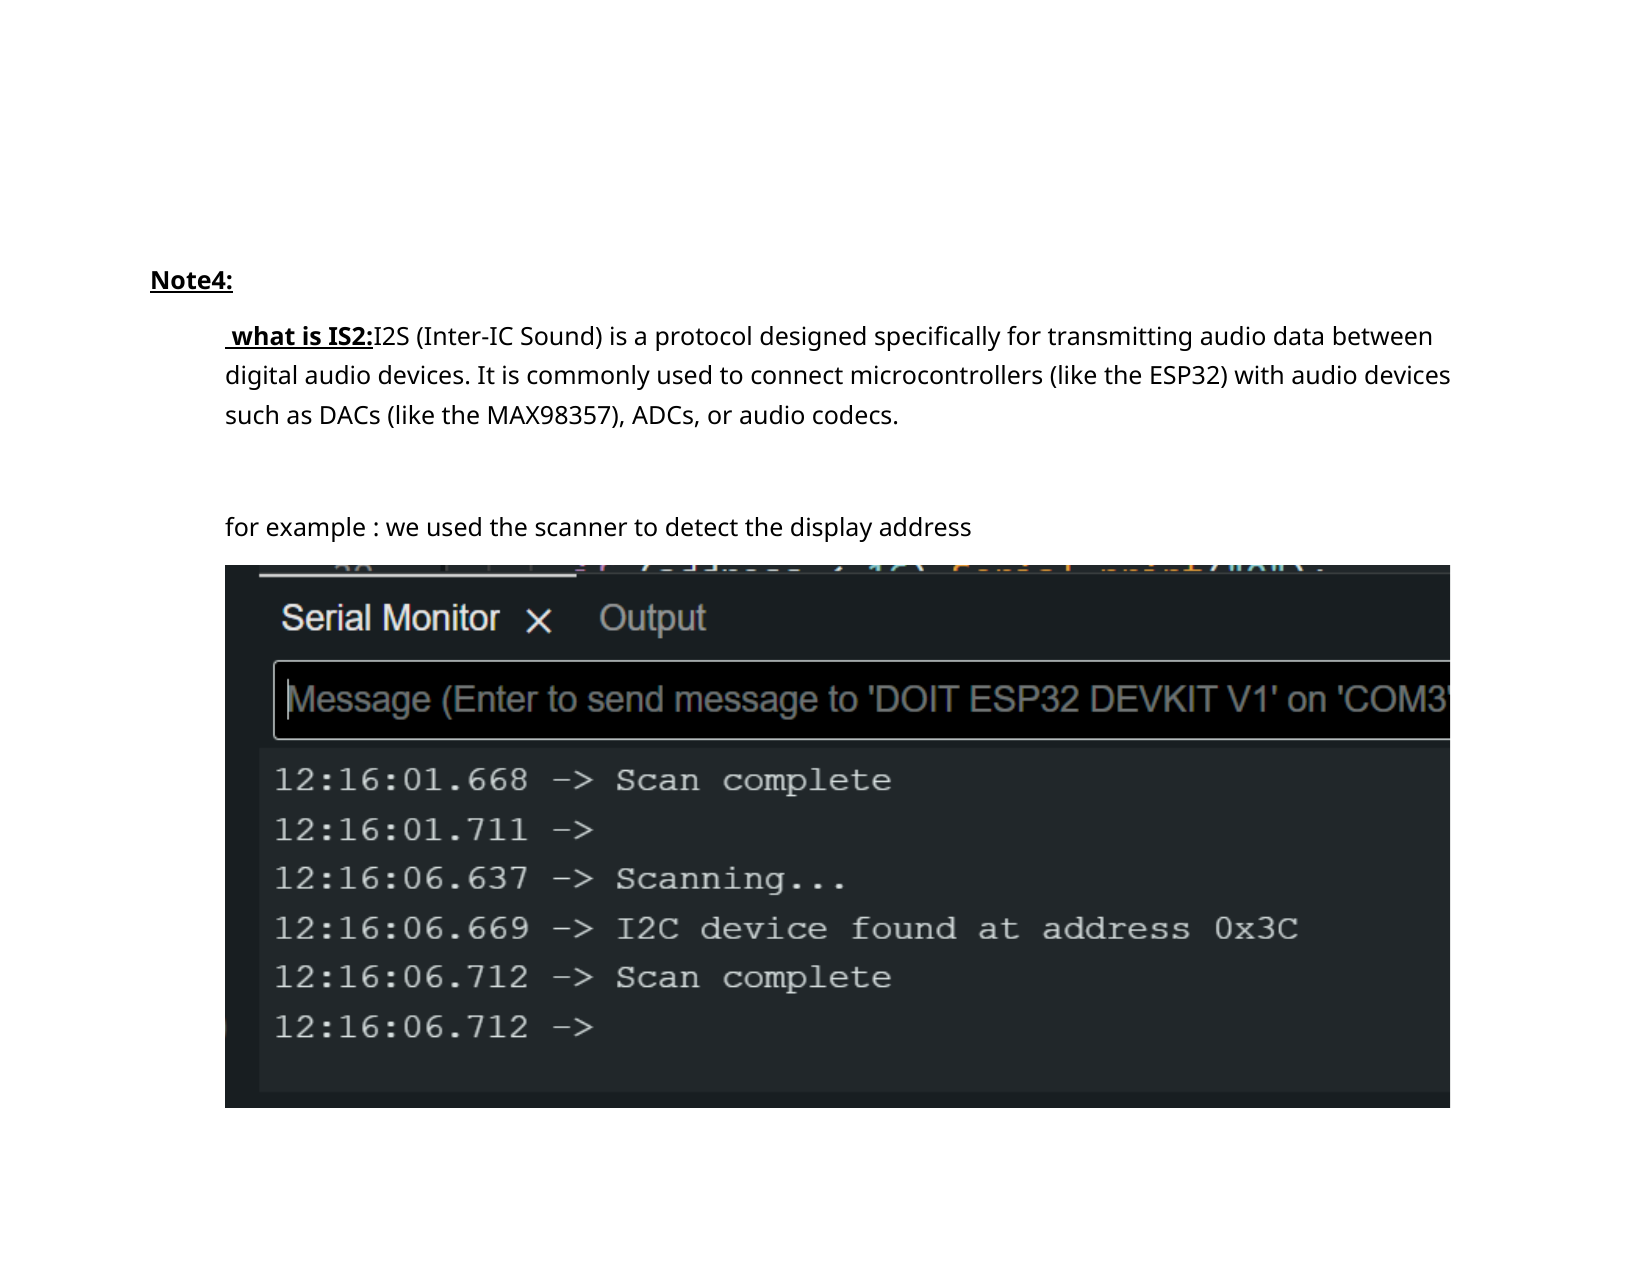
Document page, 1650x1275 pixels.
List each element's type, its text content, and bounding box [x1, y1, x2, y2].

text what is IS2:I2S (Inter-IC Sound) is a protocol designed specifically for transmitting audio data between digital audio devices. It is commonly used to connect microcontrollers (like the ESP32) with audio devices such as DACs (like the MAX98357), ADCs, or audio codecs. [225, 318, 1500, 431]
picture [225, 565, 1450, 1108]
text for example : we used the scanner to detect the display address [225, 510, 1500, 544]
text Note4: [150, 262, 1500, 296]
